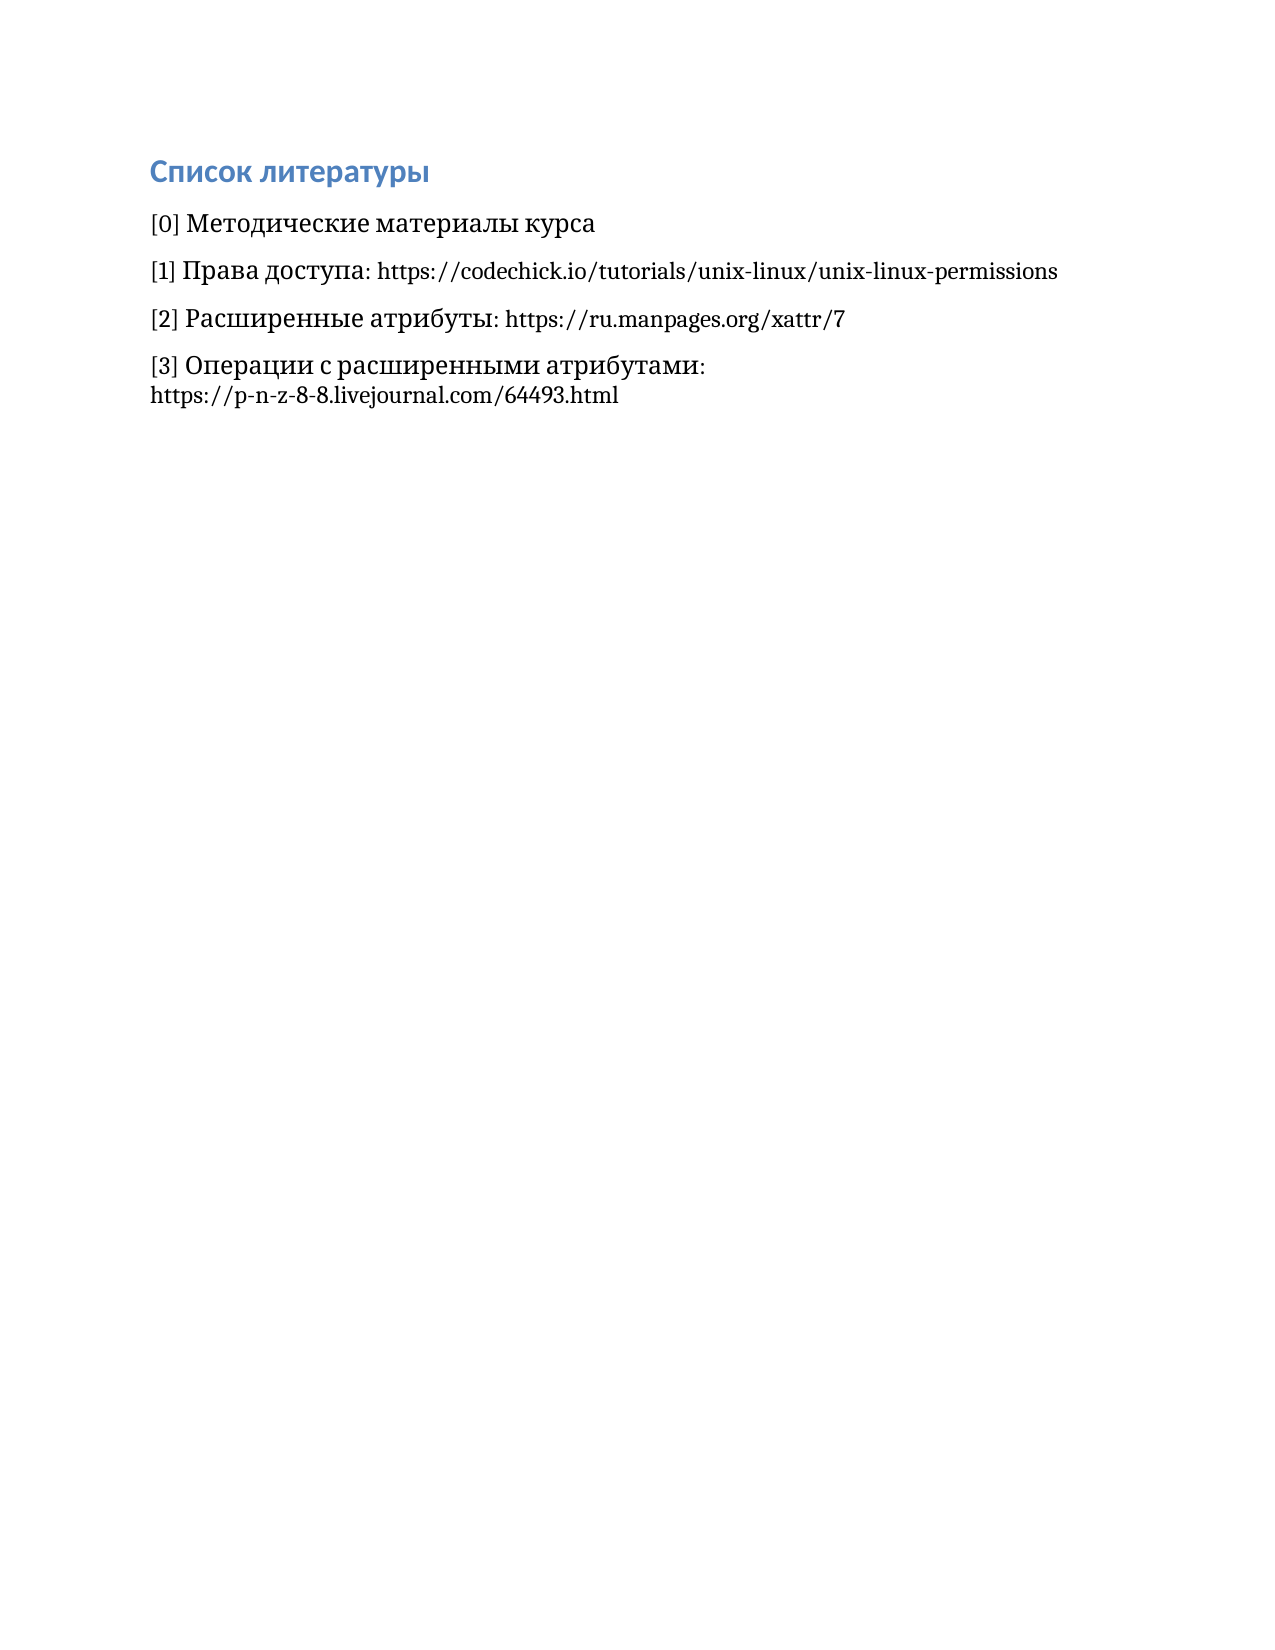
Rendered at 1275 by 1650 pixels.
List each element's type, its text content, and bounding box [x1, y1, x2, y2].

subtitle Список литературы [150, 150, 1125, 191]
text [0] Методические материалы курса [150, 209, 1125, 238]
text [3] Операции с расширенными атрибутами: https://p-n-z-8-8.livejournal.com/64493.html [150, 352, 1125, 409]
text [1] Права доступа: https://codechick.io/tutorials/unix-linux/unix-linux-permissions [150, 257, 1125, 286]
text [2] Расширенные атрибуты: https://ru.manpages.org/xattr/7 [150, 304, 1125, 333]
